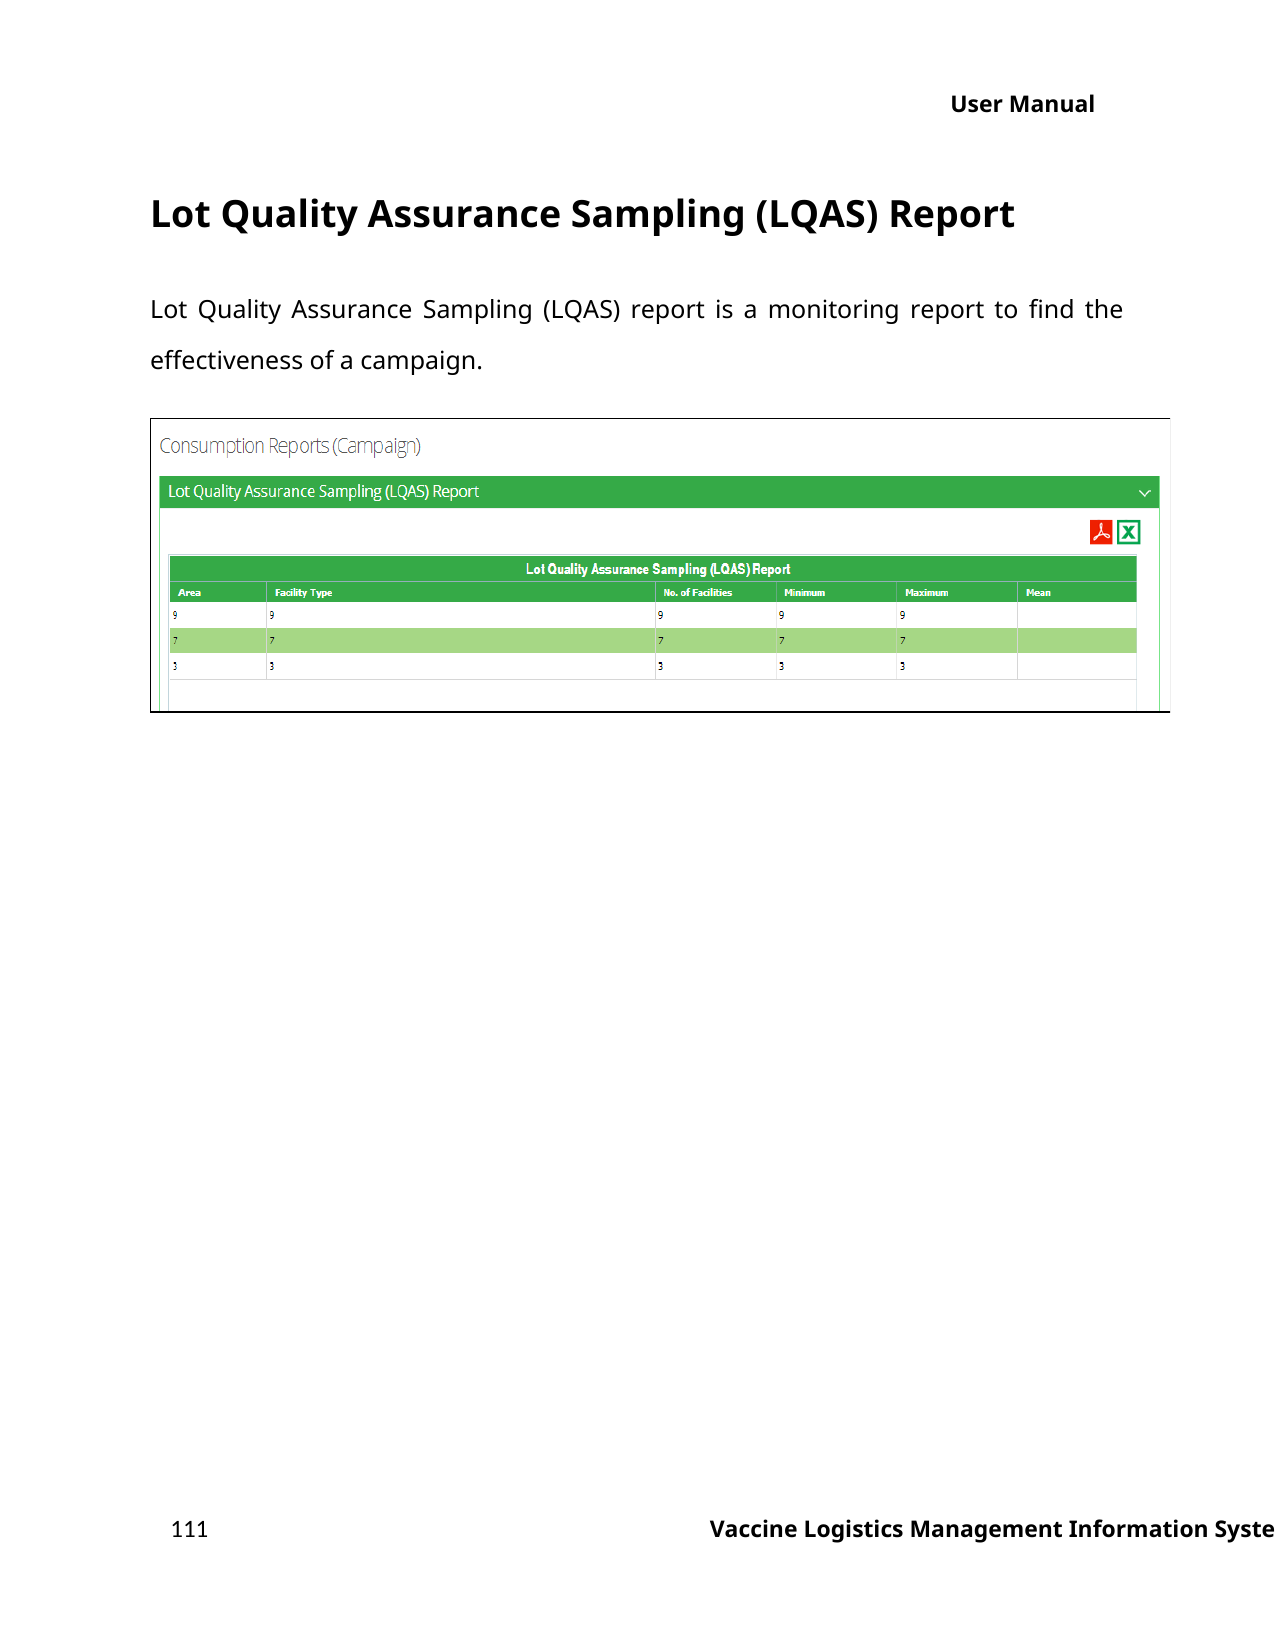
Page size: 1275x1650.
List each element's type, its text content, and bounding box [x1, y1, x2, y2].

picture [150, 418, 1171, 713]
text Lot Quality Assurance Sampling (LQAS) report is a monitoring report to find the effectiveness of a campaign. [150, 291, 1125, 376]
subtitle Lot Quality Assurance Sampling (LQAS) Report [150, 187, 1125, 238]
